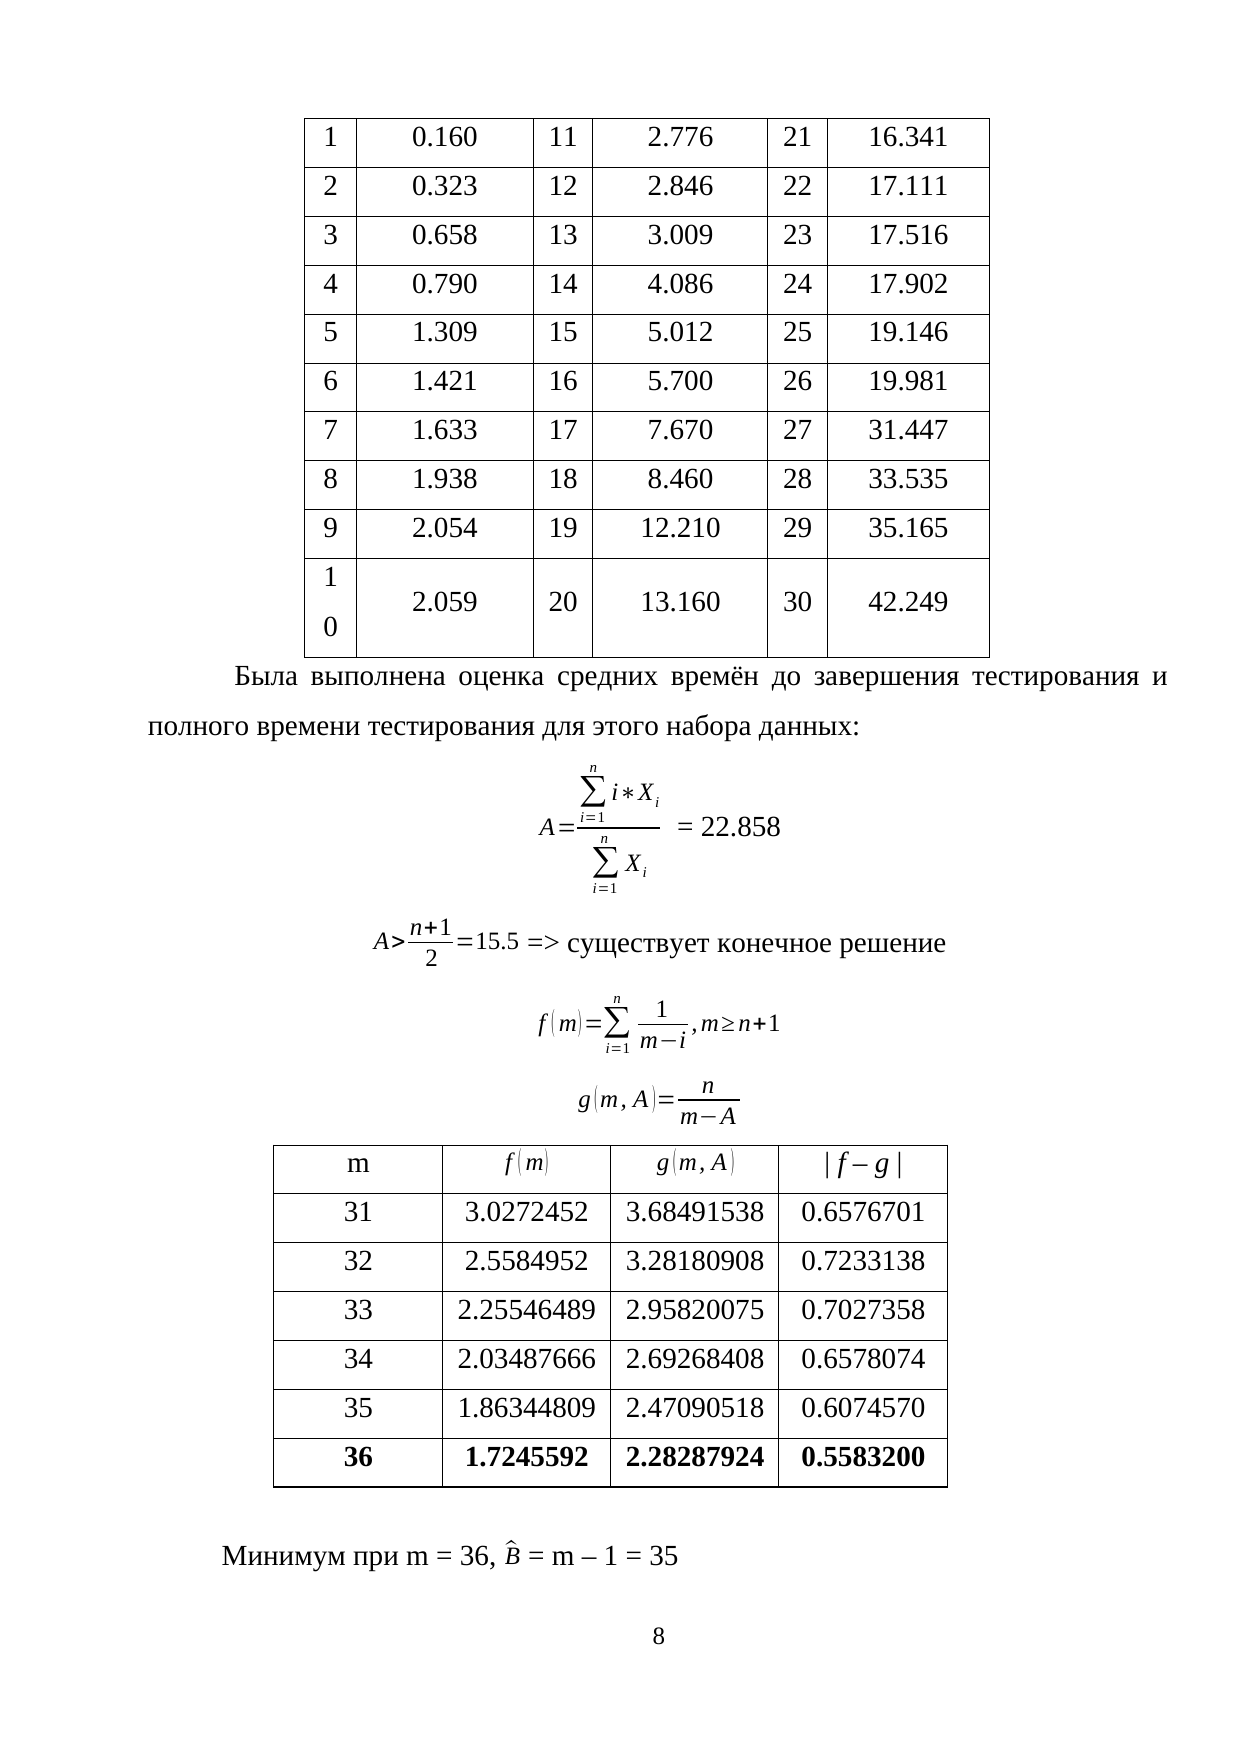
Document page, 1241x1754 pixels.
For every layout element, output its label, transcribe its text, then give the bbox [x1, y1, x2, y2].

table_cell 33.535 [828, 461, 989, 509]
table_cell 21 [768, 119, 827, 167]
text => существует конечное решение [148, 914, 1169, 973]
table_cell 24 [768, 266, 827, 313]
table_cell 31 [274, 1194, 442, 1242]
table_cell 30 [768, 559, 827, 657]
table_cell 2.95820075 [611, 1292, 778, 1340]
table_cell 5 [305, 315, 356, 362]
table_cell 0.6578074 [779, 1341, 947, 1389]
table_cell 5.700 [593, 364, 767, 411]
text = 22.858 [148, 759, 1169, 897]
table_cell 19.146 [828, 315, 989, 362]
table_cell 2.054 [357, 510, 533, 558]
table_cell 2.846 [593, 168, 767, 216]
table_cell 35.165 [828, 510, 989, 558]
table_cell 33 [274, 1292, 442, 1340]
table_cell 1.421 [357, 364, 533, 411]
table_cell 7.670 [593, 412, 767, 460]
table_cell 5.012 [593, 315, 767, 362]
table_cell 13 [534, 217, 592, 265]
table_cell 17.111 [828, 168, 989, 216]
table_cell 1.309 [357, 315, 533, 362]
table_cell 2 [305, 168, 356, 216]
table_cell 2.5584952 [443, 1243, 610, 1291]
text Минимум при m = 36, = m – 1 = 35 [148, 1538, 1169, 1571]
table_cell 8 [305, 461, 356, 509]
table_cell 34 [274, 1341, 442, 1389]
table_cell 2.059 [357, 559, 533, 657]
table_cell 7 [305, 412, 356, 460]
table_cell 25 [768, 315, 827, 362]
table_cell 3.28180908 [611, 1243, 778, 1291]
table_cell 31.447 [828, 412, 989, 460]
table_cell 0.160 [357, 119, 533, 167]
table_cell 28 [768, 461, 827, 509]
table_cell 1.633 [357, 412, 533, 460]
table_cell 1.86344809 [443, 1390, 610, 1438]
table_cell 16.341 [828, 119, 989, 167]
table_cell 2.47090518 [611, 1390, 778, 1438]
table_cell 9 [305, 510, 356, 558]
table_cell 26 [768, 364, 827, 411]
table_cell 2.776 [593, 119, 767, 167]
table_cell 12.210 [593, 510, 767, 558]
table_header [611, 1146, 778, 1193]
table_cell 13.160 [593, 559, 767, 657]
table_cell 10 [305, 559, 356, 657]
table_cell 8.460 [593, 461, 767, 509]
table_cell 0.790 [357, 266, 533, 313]
table_cell 1.7245592 [443, 1439, 610, 1486]
table_cell 0.5583200 [779, 1439, 947, 1486]
table_cell 11 [534, 119, 592, 167]
table_cell 4 [305, 266, 356, 313]
table_cell 19.981 [828, 364, 989, 411]
table_header [443, 1146, 610, 1193]
table_cell 36 [274, 1439, 442, 1486]
table_cell 3.0272452 [443, 1194, 610, 1242]
table_cell 3.68491538 [611, 1194, 778, 1242]
table_cell 12 [534, 168, 592, 216]
table_cell 1 [305, 119, 356, 167]
table_cell 22 [768, 168, 827, 216]
table_cell 2.25546489 [443, 1292, 610, 1340]
table_cell 27 [768, 412, 827, 460]
table_cell 0.6576701 [779, 1194, 947, 1242]
text Была выполнена оценка средних времён до завершения тестирования и полного времени тестирования для этого набора данных: [148, 658, 1169, 742]
table_header m [274, 1146, 442, 1193]
table_cell 17.902 [828, 266, 989, 313]
table_cell 0.7027358 [779, 1292, 947, 1340]
table_cell 3 [305, 217, 356, 265]
table_cell 32 [274, 1243, 442, 1291]
table_cell 0.6074570 [779, 1390, 947, 1438]
table_cell 35 [274, 1390, 442, 1438]
table_cell 2.28287924 [611, 1439, 778, 1486]
table_cell 16 [534, 364, 592, 411]
table_cell 2.69268408 [611, 1341, 778, 1389]
table_cell 15 [534, 315, 592, 362]
table_cell 3.009 [593, 217, 767, 265]
table_cell 20 [534, 559, 592, 657]
table_cell 19 [534, 510, 592, 558]
table_cell 23 [768, 217, 827, 265]
table_cell 14 [534, 266, 592, 313]
table_cell 6 [305, 364, 356, 411]
table_cell 4.086 [593, 266, 767, 313]
table_header | f – g | [779, 1146, 947, 1193]
table_cell 17 [534, 412, 592, 460]
table_cell 0.658 [357, 217, 533, 265]
table_cell 29 [768, 510, 827, 558]
table_cell 18 [534, 461, 592, 509]
table_cell 17.516 [828, 217, 989, 265]
table_cell 0.323 [357, 168, 533, 216]
table_cell 2.03487666 [443, 1341, 610, 1389]
table_cell 1.938 [357, 461, 533, 509]
table_cell 42.249 [828, 559, 989, 657]
table_cell 0.7233138 [779, 1243, 947, 1291]
